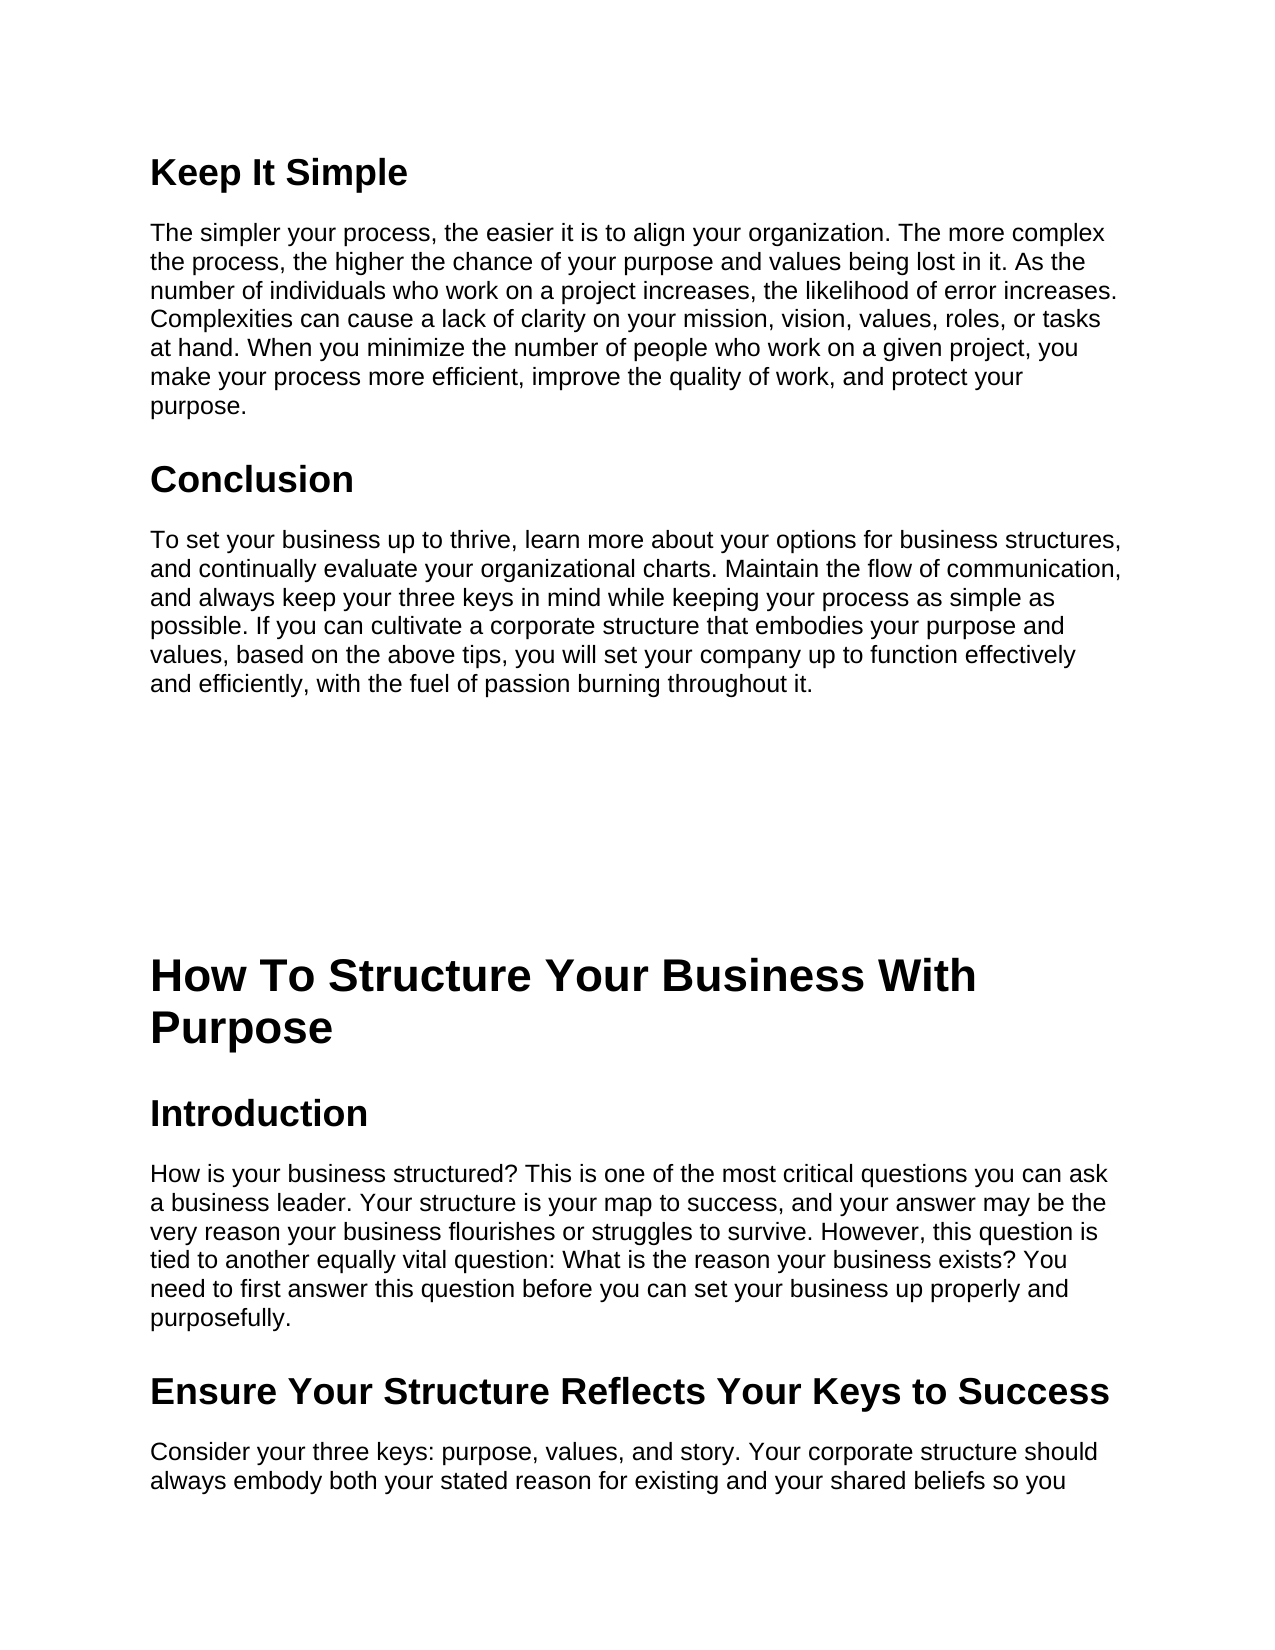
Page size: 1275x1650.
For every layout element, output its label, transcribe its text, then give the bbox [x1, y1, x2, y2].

subtitle How To Structure Your Business With Purpose [150, 948, 1125, 1053]
subtitle Conclusion [150, 457, 1125, 500]
subtitle Ensure Your Structure Reflects Your Keys to Success [150, 1369, 1125, 1412]
text To set your business up to thrive, learn more about your options for business structures, and continually evaluate your organizational charts. Maintain the flow of communication, and always keep your three keys in mind while keeping your process as simple as possible. If you can cultivate a corporate structure that embodies your purpose and values, based on the above tips, you will set your company up to function effectively and efficiently, with the fuel of passion burning throughout it. [150, 525, 1125, 697]
subtitle Keep It Simple [150, 150, 1125, 193]
text The simpler your process, the easier it is to align your organization. The more complex the process, the higher the chance of your purpose and values being lost in it. As the number of individuals who work on a project increases, the likelihood of error increases. Complexities can cause a lack of clarity on your mission, vision, values, roles, or tasks at hand. When you minimize the number of people who work on a given project, you make your process more efficient, improve the quality of work, and protect your purpose. [150, 218, 1125, 419]
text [150, 1437, 1125, 1495]
subtitle Introduction [150, 1091, 1125, 1134]
text How is your business structured? This is one of the most critical questions you can ask a business leader. Your structure is your map to success, and your answer may be the very reason your business flourishes or struggles to survive. However, this question is tied to another equally vital question: What is the reason your business exists? You need to first answer this question before you can set your business up properly and purposefully. [150, 1159, 1125, 1332]
